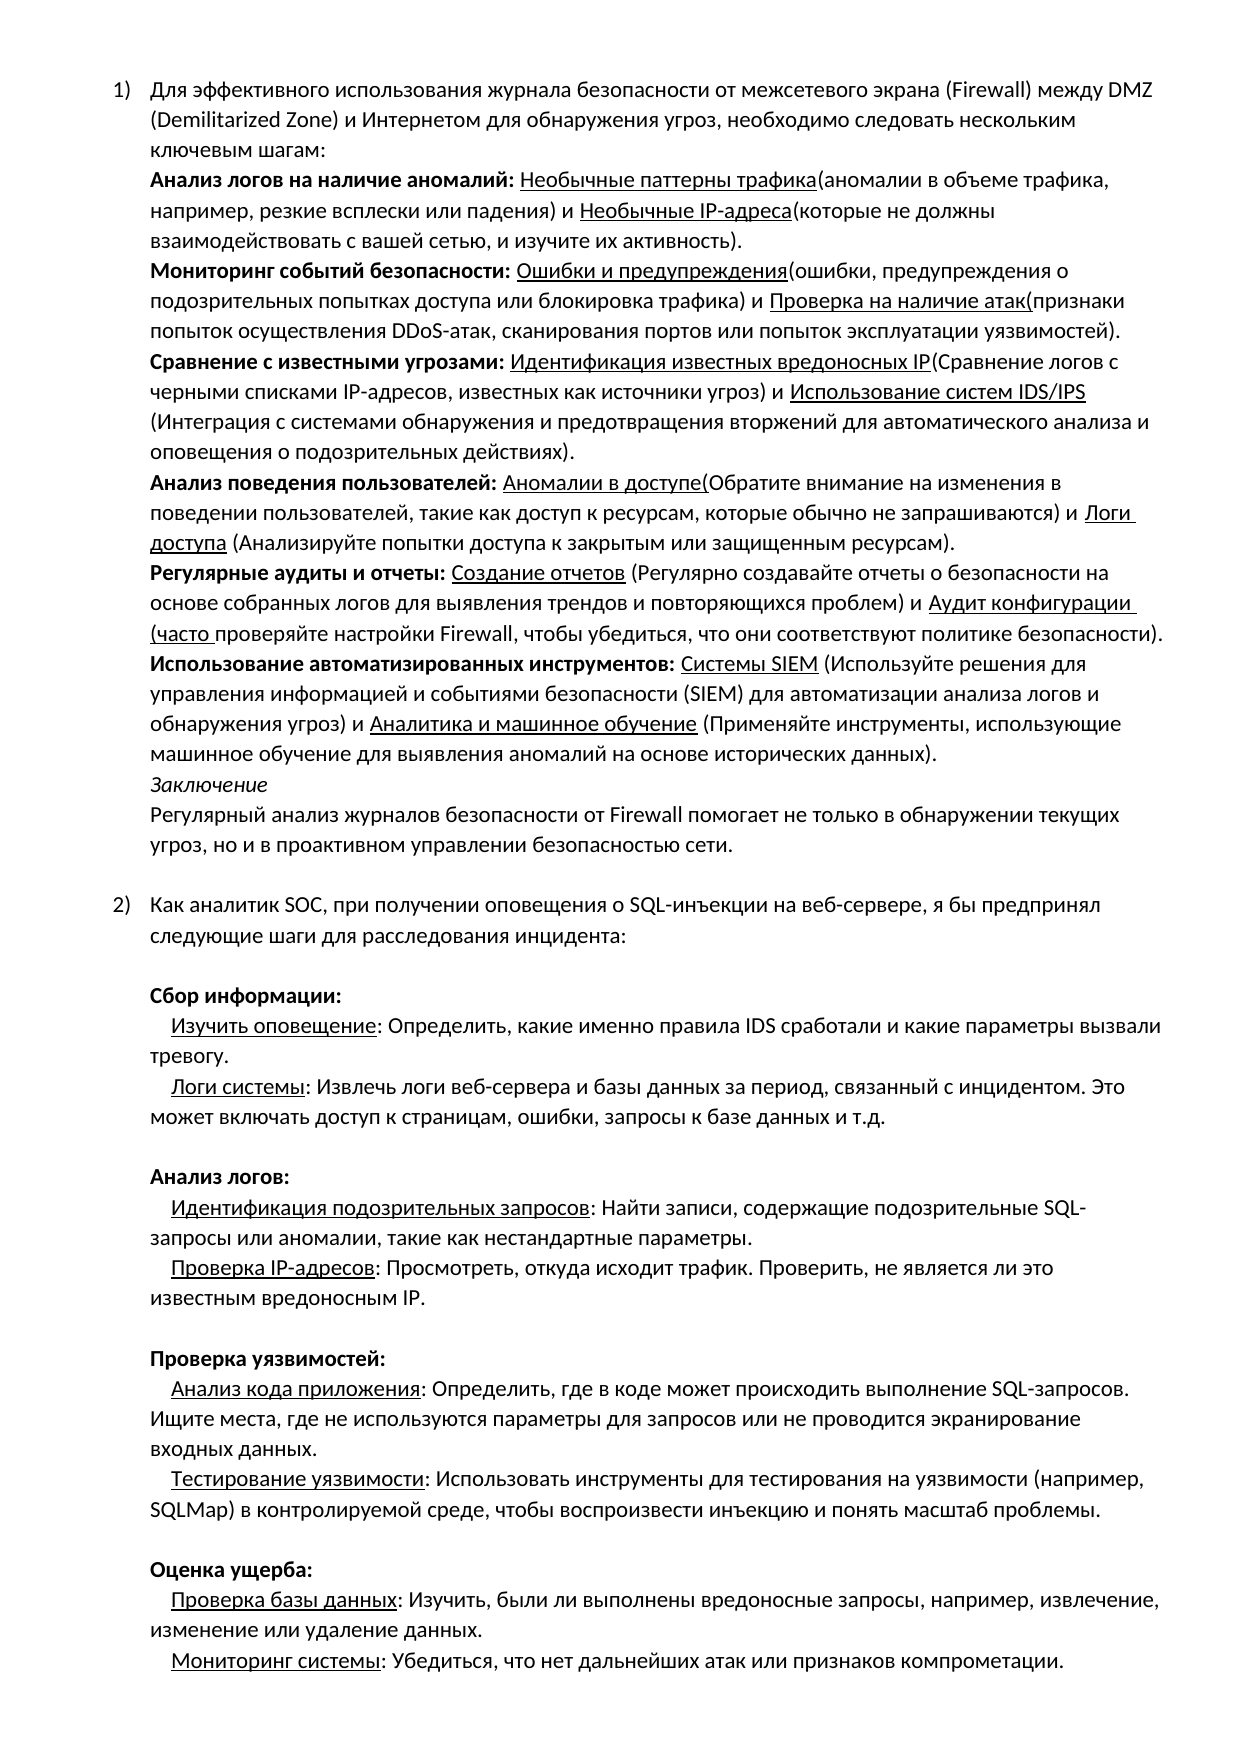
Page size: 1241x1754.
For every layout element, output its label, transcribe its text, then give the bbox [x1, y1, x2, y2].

list Использование автоматизированных инструментов: Системы SIEM (Используйте решения для управления информацией и событиями безопасности (SIEM) для автоматизации анализа логов и обнаружения угроз) и Аналитика и машинное обучение (Применяйте инструменты, использующие машинное обучение для выявления аномалий на основе исторических данных). [150, 649, 1165, 768]
list Для эффективного использования журнала безопасности от межсетевого экрана (Firewall) между DMZ (Demilitarized Zone) и Интернетом для обнаружения угроз, необходимо следовать нескольким ключевым шагам: [112, 75, 1165, 163]
list Мониторинг системы: Убедиться, что нет дальнейших атак или признаков компрометации. [150, 1646, 1165, 1674]
list Оценка ущерба: [150, 1555, 1165, 1583]
list Анализ логов: [150, 1162, 1165, 1191]
list Анализ поведения пользователей: Аномалии в доступе(Обратите внимание на изменения в поведении пользователей, такие как доступ к ресурсам, которые обычно не запрашиваются) и Логи доступа (Анализируйте попытки доступа к закрытым или защищенным ресурсам). [150, 468, 1165, 556]
list Сравнение с известными угрозами: Идентификация известных вредоносных IP(Сравнение логов с черными списками IP-адресов, известных как источники угроз) и Использование систем IDS/IPS (Интеграция с системами обнаружения и предотвращения вторжений для автоматического анализа и оповещения о подозрительных действиях). [150, 347, 1165, 466]
list Сбор информации: [150, 981, 1165, 1009]
list Изучить оповещение: Определить, какие именно правила IDS сработали и какие параметры вызвали тревогу. [150, 1011, 1165, 1070]
list Анализ логов на наличие аномалий: Необычные паттерны трафика(аномалии в объеме трафика, например, резкие всплески или падения) и Необычные IP-адреса(которые не должны взаимодействовать с вашей сетью, и изучите их активность). [150, 166, 1165, 254]
list Идентификация подозрительных запросов: Найти записи, содержащие подозрительные SQL-запросы или аномалии, такие как нестандартные параметры. [150, 1193, 1165, 1251]
list Проверка IP-адресов: Просмотреть, откуда исходит трафик. Проверить, не является ли это известным вредоносным IP. [150, 1253, 1165, 1311]
list Как аналитик SOC, при получении оповещения о SQL-инъекции на веб-сервере, я бы предпринял следующие шаги для расследования инцидента: [112, 891, 1165, 949]
list Анализ кода приложения: Определить, где в коде может происходить выполнение SQL-запросов. Ищите места, где не используются параметры для запросов или не проводится экранирование входных данных. [150, 1374, 1165, 1462]
list Мониторинг событий безопасности: Ошибки и предупреждения(ошибки, предупреждения о подозрительных попытках доступа или блокировка трафика) и Проверка на наличие атак(признаки попыток осуществления DDoS-атак, сканирования портов или попыток эксплуатации уязвимостей). [150, 256, 1165, 345]
list Логи системы: Извлечь логи веб-сервера и базы данных за период, связанный с инцидентом. Это может включать доступ к страницам, ошибки, запросы к базе данных и т.д. [150, 1072, 1165, 1130]
list Проверка уязвимостей: [150, 1344, 1165, 1372]
list Заключение [150, 770, 1165, 798]
list Регулярные аудиты и отчеты: Создание отчетов (Регулярно создавайте отчеты о безопасности на основе собранных логов для выявления трендов и повторяющихся проблем) и Аудит конфигурации (часто проверяйте настройки Firewall, чтобы убедиться, что они соответствуют политике безопасности). [150, 558, 1165, 647]
list Регулярный анализ журналов безопасности от Firewall помогает не только в обнаружении текущих угроз, но и в проактивном управлении безопасностью сети. [150, 800, 1165, 858]
list Проверка базы данных: Изучить, были ли выполнены вредоносные запросы, например, извлечение, изменение или удаление данных. [150, 1585, 1165, 1644]
